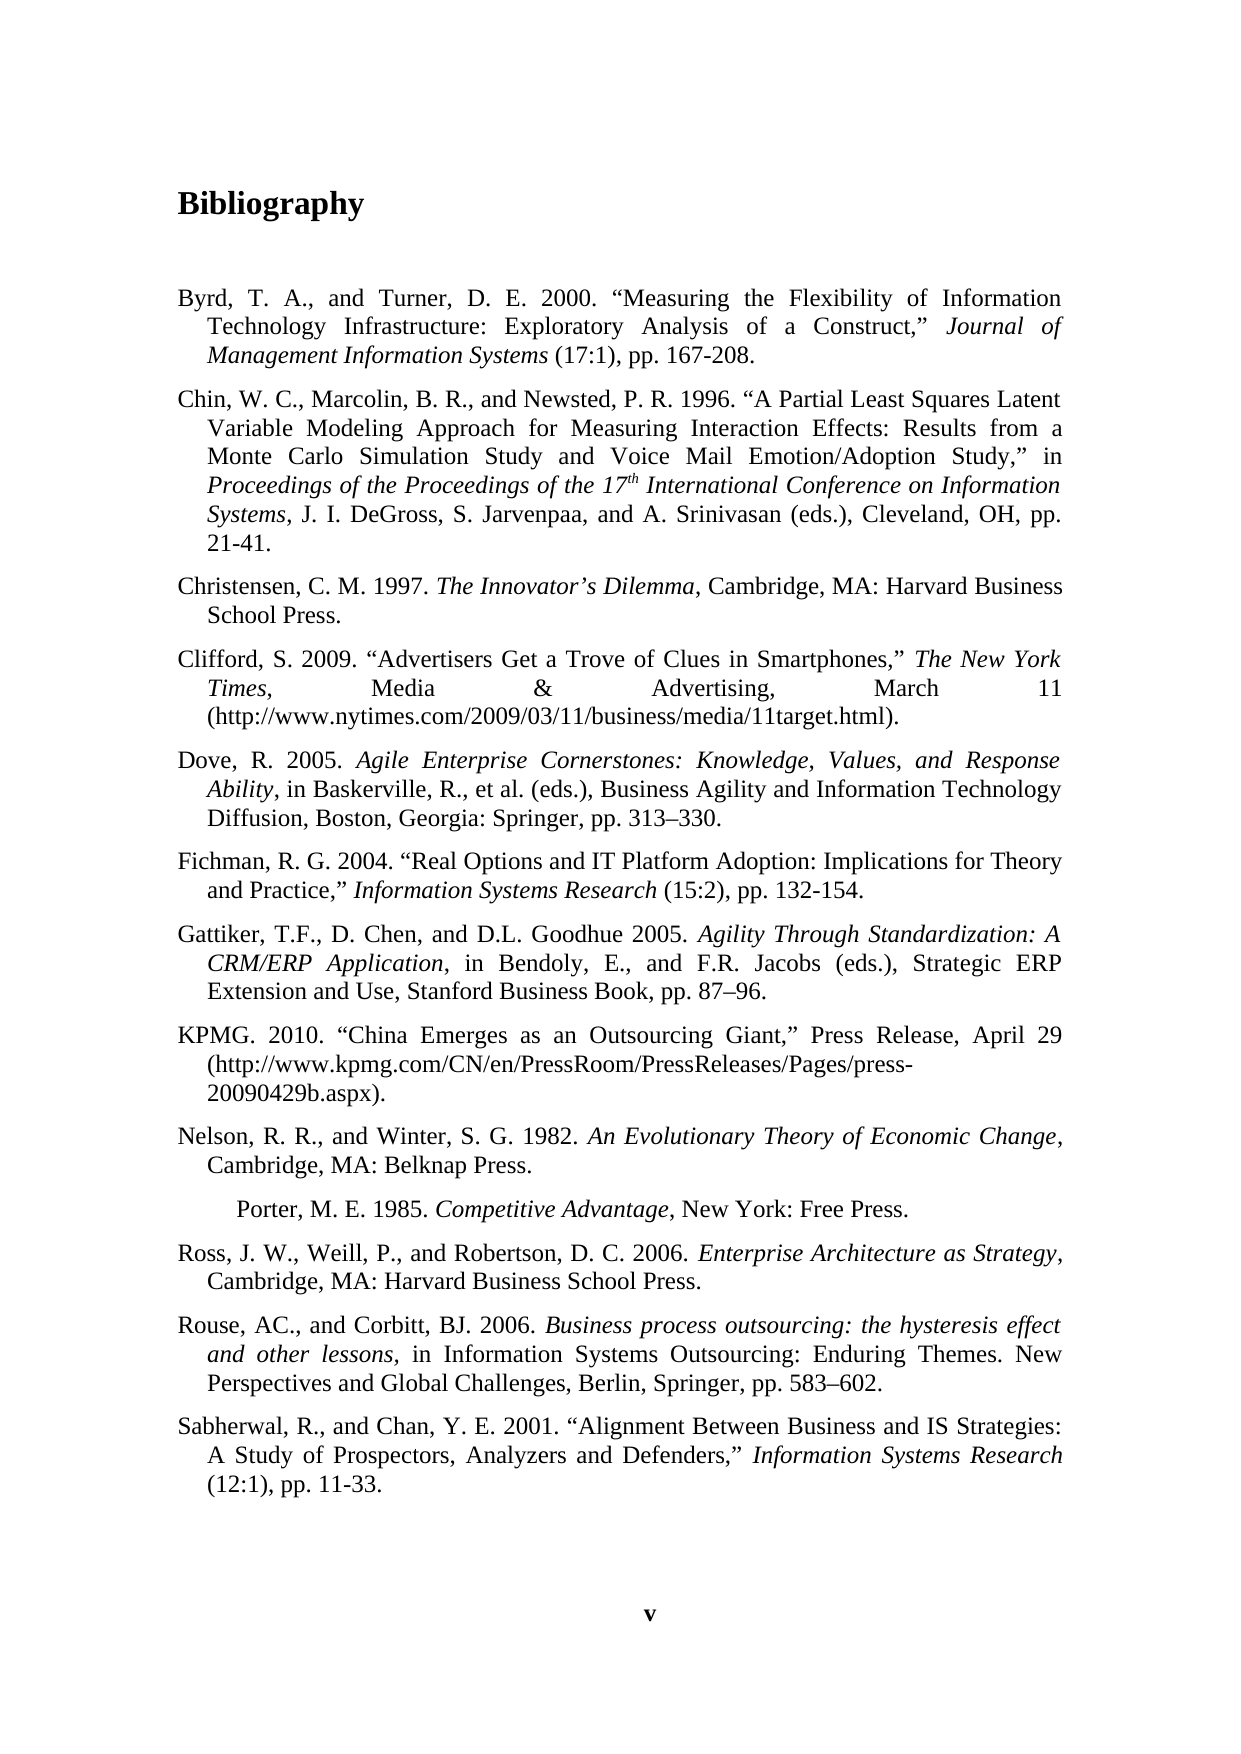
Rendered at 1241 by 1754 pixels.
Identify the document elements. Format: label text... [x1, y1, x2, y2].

text KPMG. 2010. “China Emerges as an Outsourcing Giant,” Press Release, April 29 (http://www.kpmg.com/CN/en/PressRoom/PressReleases/Pages/press-20090429b.aspx). [177, 1020, 1063, 1106]
text Nelson, R. R., and Winter, S. G. 1982. An Evolutionary Theory of Economic Change, Cambridge, MA: Belknap Press. [177, 1121, 1063, 1179]
text Clifford, S. 2009. “Advertisers Get a Trove of Clues in Smartphones,” The New York Times, Media & Advertising, March 11 (http://www.nytimes.com/2009/03/11/business/media/11target.html). [177, 644, 1063, 730]
text Rouse, AC., and Corbitt, BJ. 2006. Business process outsourcing: the hysteresis effect and other lessons, in Information Systems Outsourcing: Enduring Themes. New Perspectives and Global Challenges, Berlin, Springer, pp. 583–602. [177, 1310, 1063, 1396]
text Sabherwal, R., and Chan, Y. E. 2001. “Alignment Between Business and IS Strategies: A Study of Prospectors, Analyzers and Defenders,” Information Systems Research (12:1), pp. 11-33. [177, 1411, 1063, 1498]
text Bibliography [177, 183, 1063, 222]
text Chin, W. C., Marcolin, B. R., and Newsted, P. R. 1996. “A Partial Least Squares Latent Variable Modeling Approach for Measuring Interaction Effects: Results from a Monte Carlo Simulation Study and Voice Mail Emotion/Adoption Study,” in Proceedings of the Proceedings of the 17th International Conference on Information Systems, J. I. DeGross, S. Jarvenpaa, and A. Srinivasan (eds.), Cleveland, OH, pp. 21-41. [177, 384, 1063, 556]
text Dove, R. 2005. Agile Enterprise Cornerstones: Knowledge, Values, and Response Ability, in Baskerville, R., et al. (eds.), Business Agility and Information Technology Diffusion, Boston, Georgia: Springer, pp. 313–330. [177, 745, 1063, 831]
text Ross, J. W., Weill, P., and Robertson, D. C. 2006. Enterprise Architecture as Strategy, Cambridge, MA: Harvard Business School Press. [177, 1238, 1063, 1295]
text Christensen, C. M. 1997. The Innovator’s Dilemma, Cambridge, MA: Harvard Business School Press. [177, 571, 1063, 629]
text Gattiker, T.F., D. Chen, and D.L. Goodhue 2005. Agility Through Standardization: A CRM/ERP Application, in Bendoly, E., and F.R. Jacobs (eds.), Strategic ERP Extension and Use, Stanford Business Book, pp. 87–96. [177, 919, 1063, 1005]
text Fichman, R. G. 2004. “Real Options and IT Platform Adoption: Implications for Theory and Practice,” Information Systems Research (15:2), pp. 132-154. [177, 846, 1063, 904]
text Byrd, T. A., and Turner, D. E. 2000. “Measuring the Flexibility of Information Technology Infrastructure: Exploratory Analysis of a Construct,” Journal of Management Information Systems (17:1), pp. 167-208. [177, 283, 1063, 369]
text Porter, M. E. 1985. Competitive Advantage, New York: Free Press. [177, 1194, 1063, 1223]
